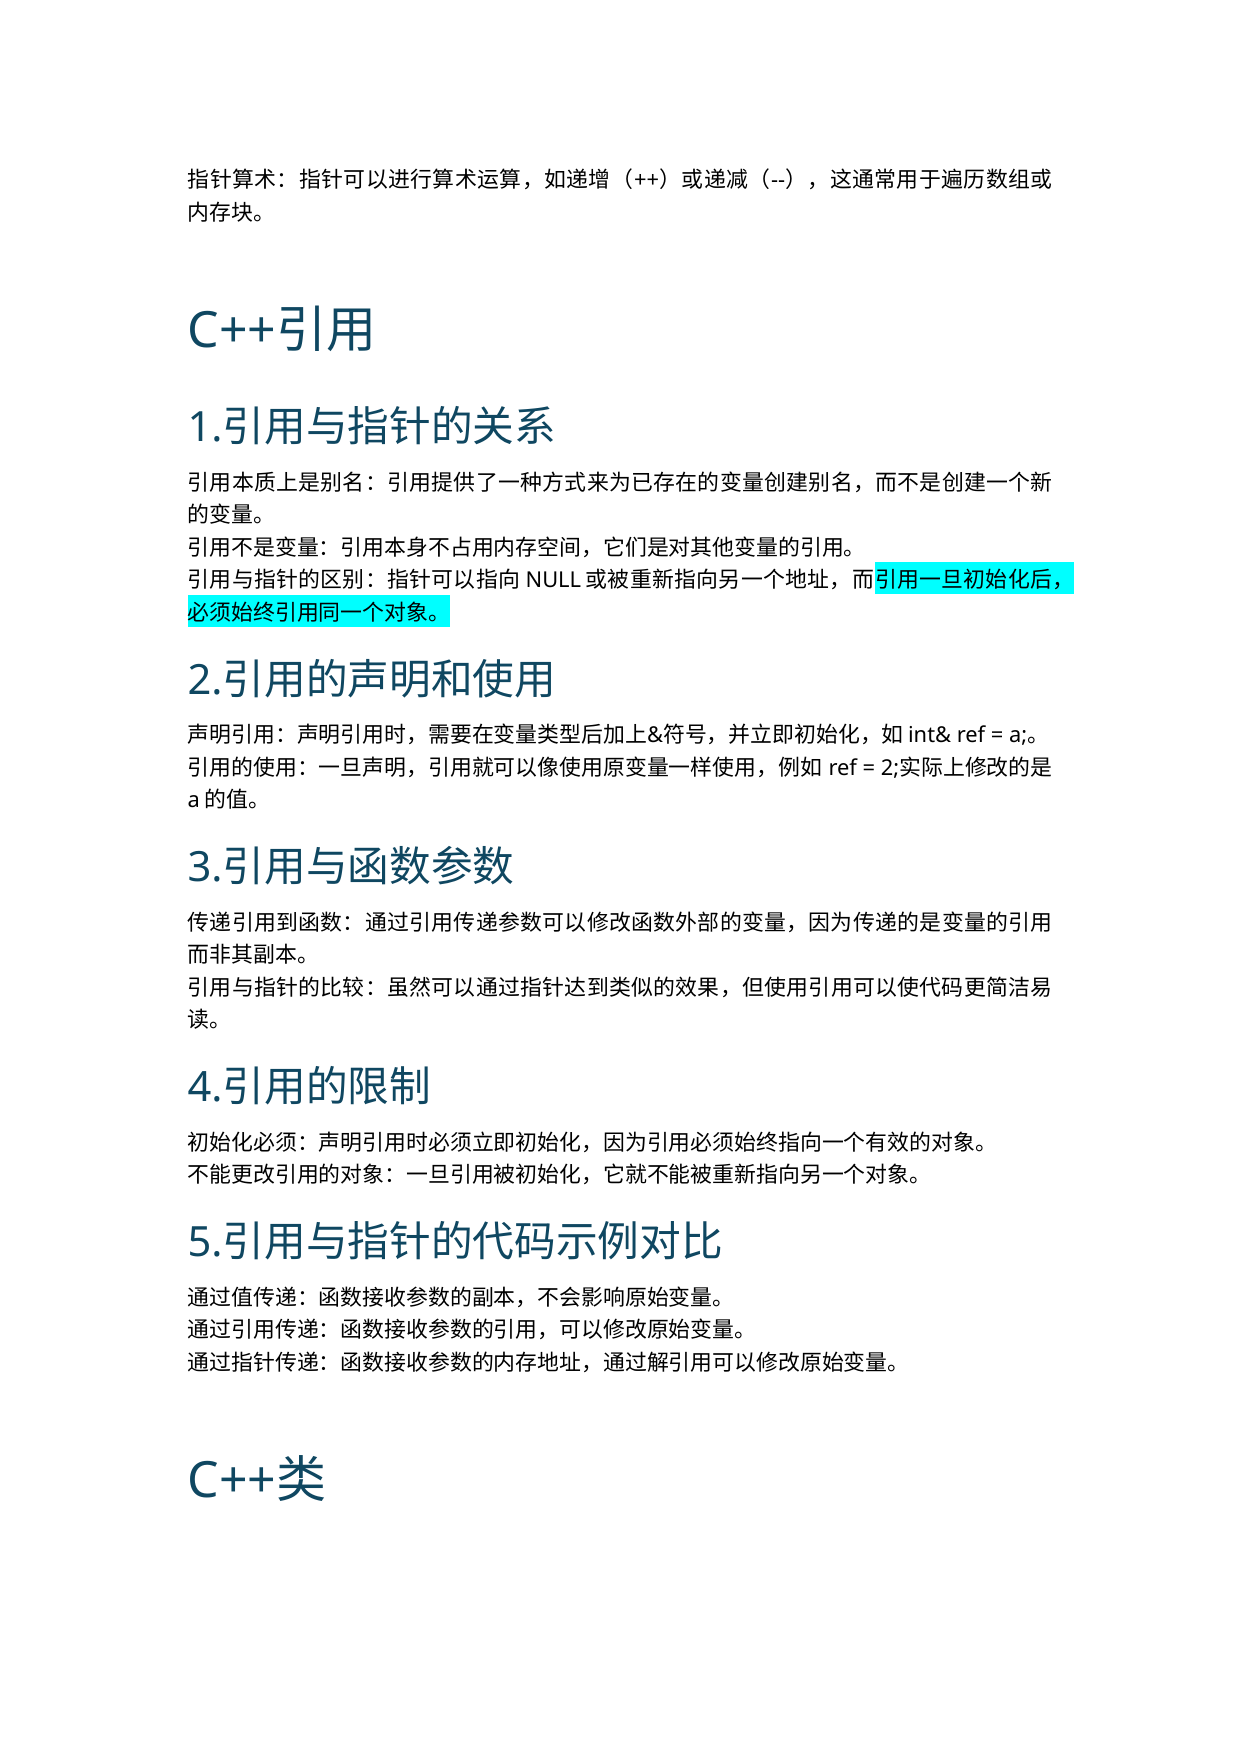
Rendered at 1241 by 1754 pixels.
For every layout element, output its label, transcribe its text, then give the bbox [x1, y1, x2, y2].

text 声明引用：声明引用时，需要在变量类型后加上&符号，并立即初始化，如int& ref = a;。 [187, 717, 1053, 749]
subtitle C++类 [187, 1427, 1053, 1524]
text 通过值传递：函数接收参数的副本，不会影响原始变量。 [187, 1279, 1053, 1312]
text 通过引用传递：函数接收参数的引用，可以修改原始变量。 [187, 1312, 1053, 1344]
text 引用的使用：一旦声明，引用就可以像使用原变量一样使用，例如ref = 2;实际上修改的是a的值。 [187, 749, 1053, 814]
text 引用与指针的比较：虽然可以通过指针达到类似的效果，但使用引用可以使代码更简洁易读。 [187, 969, 1053, 1034]
subtitle 5.引用与指针的代码示例对比 [187, 1206, 1053, 1271]
text 通过指针传递：函数接收参数的内存地址，通过解引用可以修改原始变量。 [187, 1344, 1053, 1377]
text 初始化必须：声明引用时必须立即初始化，因为引用必须始终指向一个有效的对象。 [187, 1124, 1053, 1157]
text 指针算术：指针可以进行算术运算，如递增（++）或递减（--），这通常用于遍历数组或内存块。 [187, 162, 1053, 227]
text 引用不是变量：引用本身不占用内存空间，它们是对其他变量的引用。 [187, 529, 1053, 562]
text 传递引用到函数：通过引用传递参数可以修改函数外部的变量，因为传递的是变量的引用而非其副本。 [187, 904, 1053, 969]
subtitle C++引用 [187, 277, 1053, 374]
subtitle 4.引用的限制 [187, 1051, 1053, 1116]
text 引用与指针的区别：指针可以指向NULL或被重新指向另一个地址，而引用一旦初始化后，必须始终引用同一个对象。 [187, 562, 1053, 627]
subtitle 1.引用与指针的关系 [187, 391, 1053, 456]
text 不能更改引用的对象：一旦引用被初始化，它就不能被重新指向另一个对象。 [187, 1157, 1053, 1189]
subtitle 2.引用的声明和使用 [187, 644, 1053, 709]
text 引用本质上是别名：引用提供了一种方式来为已存在的变量创建别名，而不是创建一个新的变量。 [187, 464, 1053, 529]
subtitle 3.引用与函数参数 [187, 831, 1053, 896]
